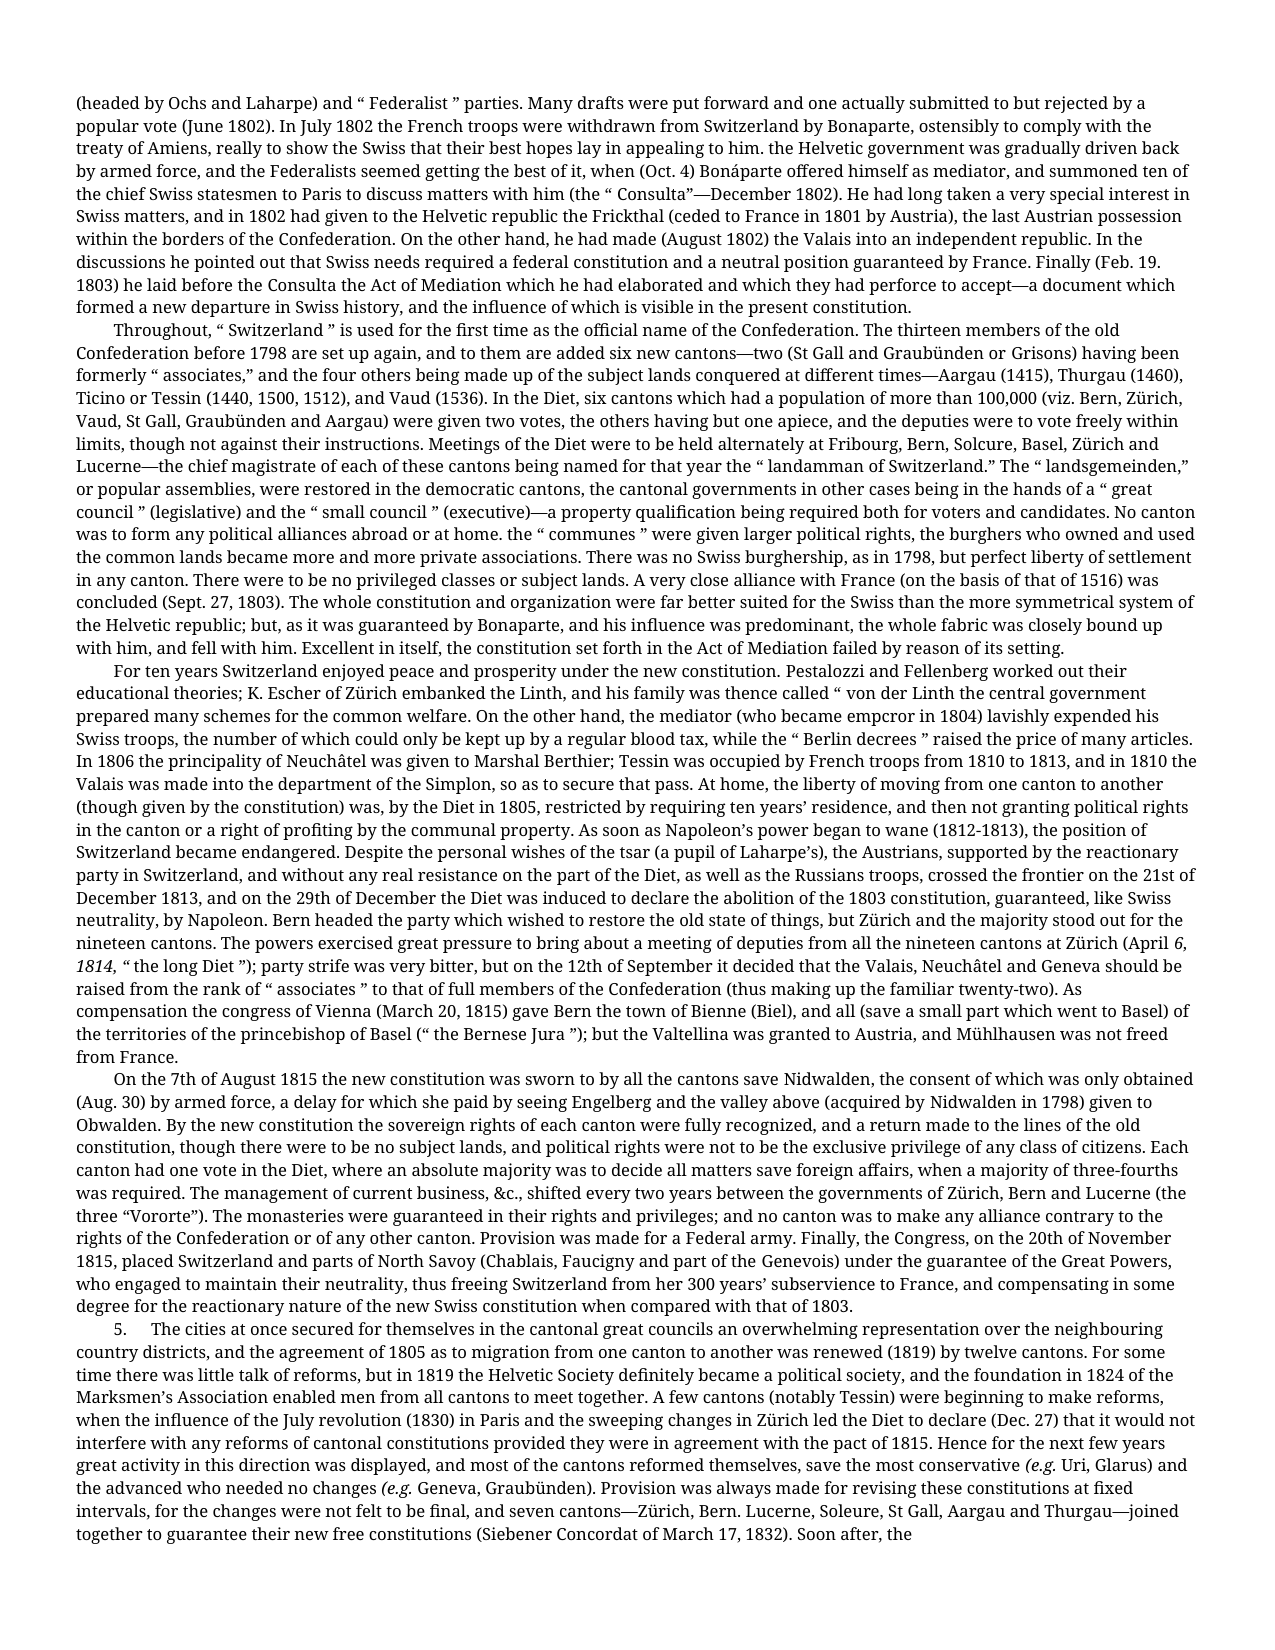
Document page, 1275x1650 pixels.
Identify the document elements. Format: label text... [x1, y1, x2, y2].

text (headed by Ochs and Laharpe) and “ Federalist ” parties. Many drafts were put forward and one actually submitted to but rejected by a popular vote (June 1802). In July 1802 the French troops were withdrawn from Switzerland by Bonaparte, ostensibly to comply with the treaty of Amiens, really to show the Swiss that their best hopes lay in appealing to him. the Helvetic government was gradually driven back by armed force, and the Federalists seemed getting the best of it, when (Oct. 4) Bonáparte offered himself as mediator, and summoned ten of the chief Swiss statesmen to Paris to discuss matters with him (the “ Consulta”—December 1802). He had long taken a very special interest in Swiss matters, and in 1802 had given to the Helvetic republic the Frickthal (ceded to France in 1801 by Austria), the last Austrian possession within the borders of the Confederation. On the other hand, he had made (August 1802) the Valais into an independent republic. In the discussions he pointed out that Swiss needs required a federal constitution and a neutral position guaranteed by France. Finally (Feb. 19. 1803) he laid before the Consulta the Act of Mediation which he had elaborated and which they had perforce to accept—a document which formed a new departure in Swiss history, and the influence of which is visible in the present constitution. [76, 92, 1198, 319]
text Throughout, “ Switzerland ” is used for the first time as the official name of the Confederation. The thirteen members of the old Confederation before 1798 are set up again, and to them are added six new cantons—two (St Gall and Graubünden or Grisons) having been formerly “ associates,” and the four others being made up of the subject lands conquered at different times—Aargau (1415), Thurgau (1460), Ticino or Tessin (1440, 1500, 1512), and Vaud (1536). In the Diet, six cantons which had a population of more than 100,000 (viz. Bern, Zürich, Vaud, St Gall, Graubünden and Aargau) were given two votes, the others having but one apiece, and the deputies were to vote freely within limits, though not against their instructions. Meetings of the Diet were to be held alternately at Fribourg, Bern, Solcure, Basel, Zürich and Lucerne—the chief magistrate of each of these cantons being named for that year the “ landamman of Switzerland.” The “ landsgemeinden,” or popular assemblies, were restored in the democratic cantons, the cantonal governments in other cases being in the hands of a “ great council ” (legislative) and the “ small council ” (executive)—a property qualification being required both for voters and candidates. No canton was to form any political alliances abroad or at home. the “ communes ” were given larger political rights, the burghers who owned and used the common lands became more and more private associations. There was no Swiss burghership, as in 1798, but perfect liberty of settlement in any canton. There were to be no privileged classes or subject lands. A very close alliance with France (on the basis of that of 1516) was concluded (Sept. 27, 1803). The whole constitution and organization were far better suited for the Swiss than the more symmetrical system of the Helvetic republic; but, as it was guaranteed by Bonaparte, and his influence was predominant, the whole fabric was closely bound up with him, and fell with him. Excellent in itself, the constitution set forth in the Act of Mediation failed by reason of its setting. [76, 319, 1198, 659]
text On the 7th of August 1815 the new constitution was sworn to by all the cantons save Nidwalden, the consent of which was only obtained (Aug. 30) by armed force, a delay for which she paid by seeing Engelberg and the valley above (acquired by Nidwalden in 1798) given to Obwalden. By the new constitution the sovereign rights of each canton were fully recognized, and a return made to the lines of the old constitution, though there were to be no subject lands, and political rights were not to be the exclusive privilege of any class of citizens. Each canton had one vote in the Diet, where an absolute majority was to decide all matters save foreign affairs, when a majority of three-fourths was required. The management of current business, &c., shifted every two years between the governments of Zürich, Bern and Lucerne (the three “Vororte”). The monasteries were guaranteed in their rights and privileges; and no canton was to make any alliance contrary to the rights of the Confederation or of any other canton. Provision was made for a Federal army. Finally, the Congress, on the 20th of November 1815, placed Switzerland and parts of North Savoy (Chablais, Faucigny and part of the Genevois) under the guarantee of the Great Powers, who engaged to maintain their neutrality, thus freeing Switzerland from her 300 years’ subservience to France, and compensating in some degree for the reactionary nature of the new Swiss constitution when compared with that of 1803. [76, 1068, 1198, 1318]
text 5. The cities at once secured for themselves in the cantonal great councils an overwhelming representation over the neighbouring country districts, and the agreement of 1805 as to migration from one canton to another was renewed (1819) by twelve cantons. For some time there was little talk of reforms, but in 1819 the Helvetic Society definitely became a political society, and the foundation in 1824 of the Marksmen’s Association enabled men from all cantons to meet together. A few cantons (notably Tessin) were beginning to make reforms, when the influence of the July revolution (1830) in Paris and the sweeping changes in Zürich led the Diet to declare (Dec. 27) that it would not interfere with any reforms of cantonal constitutions provided they were in agreement with the pact of 1815. Hence for the next few years great activity in this direction was displayed, and most of the cantons reformed themselves, save the most conservative (e.g. Uri, Glarus) and the advanced who needed no changes (e.g. Geneva, Graubünden). Provision was always made for revising these constitutions at fixed intervals, for the changes were not felt to be final, and seven cantons—Zürich, Bern. Lucerne, Soleure, St Gall, Aargau and Thurgau—joined together to guarantee their new free constitutions (Siebener Concordat of March 17, 1832). Soon after, the [76, 1318, 1198, 1545]
text For ten years Switzerland enjoyed peace and prosperity under the new constitution. Pestalozzi and Fellenberg worked out their educational theories; K. Escher of Zürich embanked the Linth, and his family was thence called “ von der Linth the central government prepared many schemes for the common welfare. On the other hand, the mediator (who became empcror in 1804) lavishly expended his Swiss troops, the number of which could only be kept up by a regular blood tax, while the “ Berlin decrees ” raised the price of many articles. In 1806 the principality of Neuchâtel was given to Marshal Berthier; Tessin was occupied by French troops from 1810 to 1813, and in 1810 the Valais was made into the department of the Simplon, so as to secure that pass. At home, the liberty of moving from one canton to another (though given by the constitution) was, by the Diet in 1805, restricted by requiring ten years’ residence, and then not granting political rights in the canton or a right of profiting by the communal property. As soon as Napoleon’s power began to wane (1812-1813), the position of Switzerland became endangered. Despite the personal wishes of the tsar (a pupil of Laharpe’s), the Austrians, supported by the reactionary party in Switzerland, and without any real resistance on the part of the Diet, as well as the Russians troops, crossed the frontier on the 21st of December 1813, and on the 29th of December the Diet was induced to declare the abolition of the 1803 constitution, guaranteed, like Swiss neutrality, by Napoleon. Bern headed the party which wished to restore the old state of things, but Zürich and the majority stood out for the nineteen cantons. The powers exercised great pressure to bring about a meeting of deputies from all the nineteen cantons at Zürich (April 6, 1814, “ the long Diet ”); party strife was very bitter, but on the 12th of September it decided that the Valais, Neuchâtel and Geneva should be raised from the rank of “ associates ” to that of full members of the Confederation (thus making up the familiar twenty-two). As compensation the congress of Vienna (March 20, 1815) gave Bern the town of Bienne (Biel), and all (save a small part which went to Basel) of the territories of the princebishop of Basel (“ the Bernese Jura ”); but the Valtellina was granted to Austria, and Mühlhausen was not freed from France. [76, 659, 1198, 1068]
